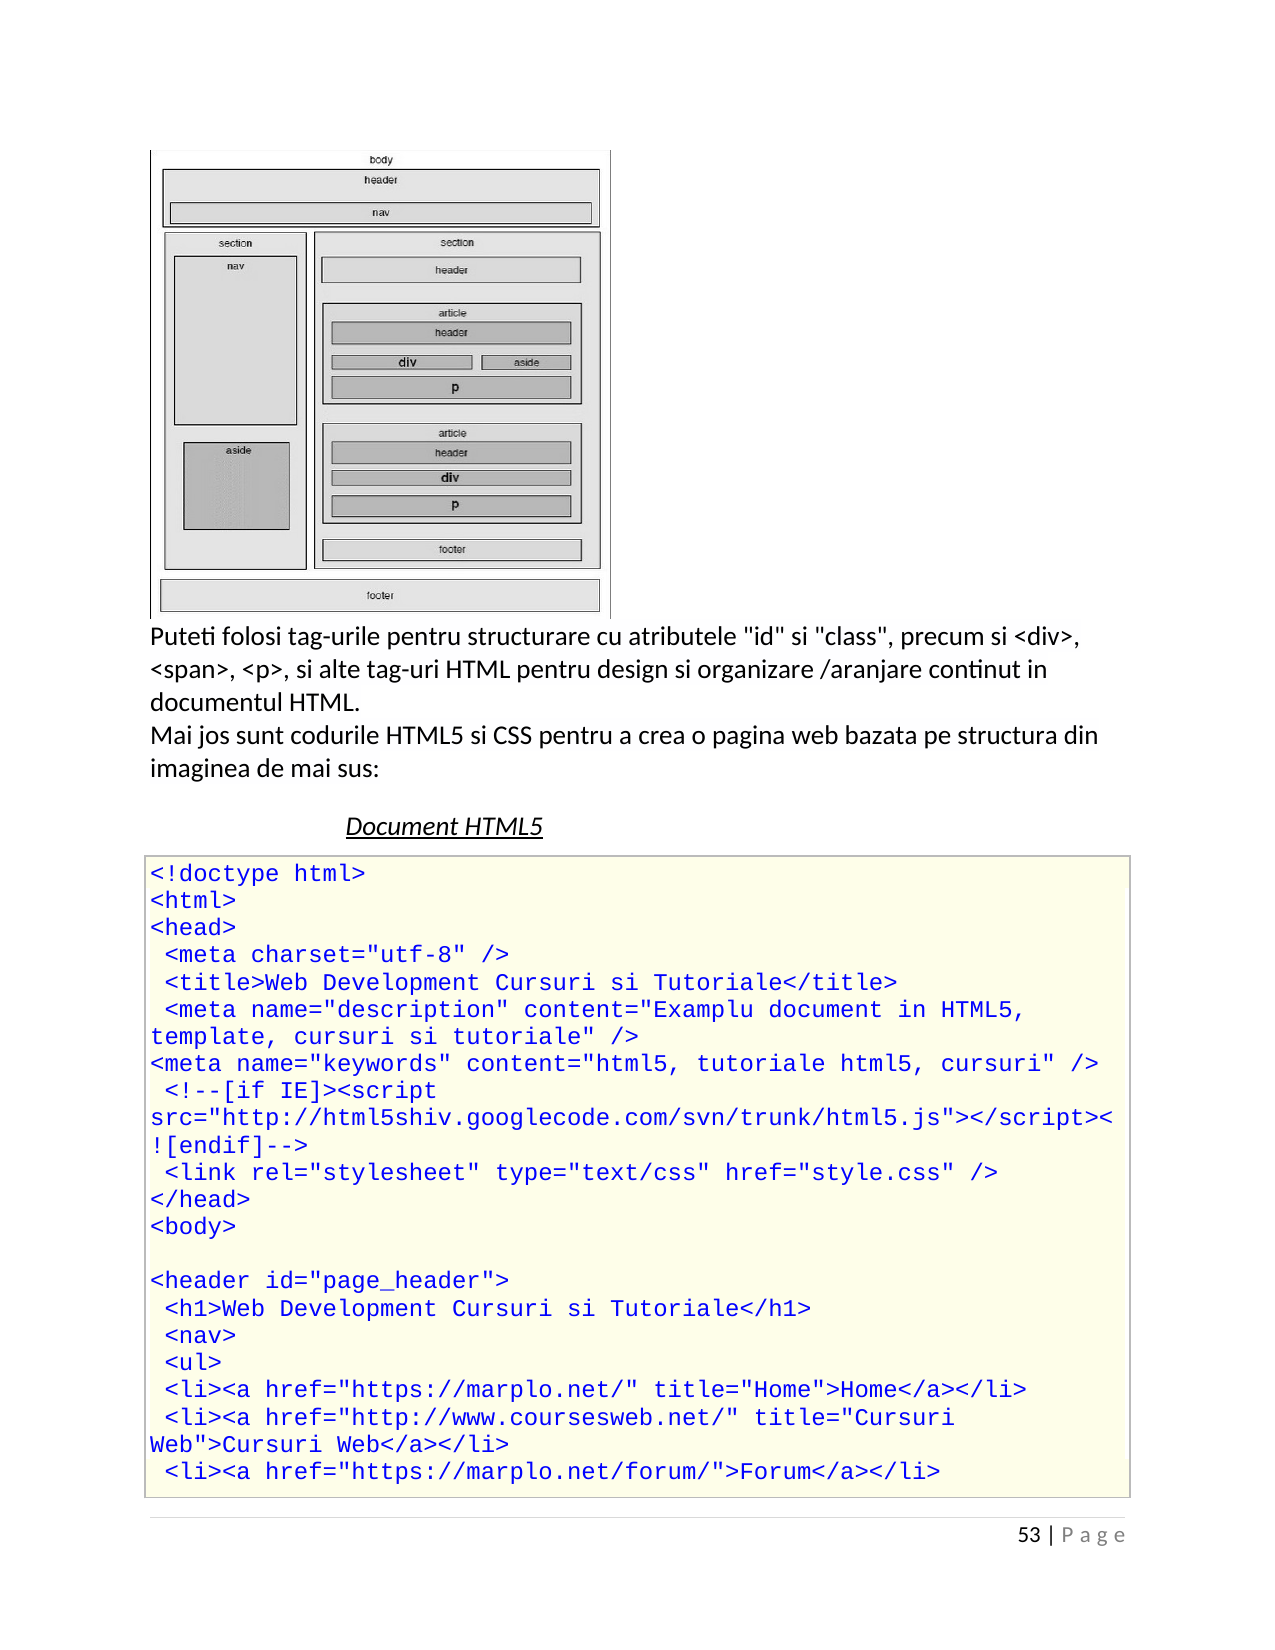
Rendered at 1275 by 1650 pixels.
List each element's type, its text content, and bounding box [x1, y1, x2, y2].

text <!doctype html> [146, 857, 1129, 888]
text <html> [150, 888, 1125, 916]
text <head> [150, 916, 1125, 943]
text <ul> [150, 1351, 1125, 1378]
text <title>Web Development Cursuri si Tutoriale</title> [150, 970, 1125, 997]
text <h1>Web Development Cursuri si Tutoriale</h1> [150, 1296, 1125, 1323]
text </head> [150, 1187, 1125, 1214]
subtitle Document HTML5 [345, 809, 1125, 842]
text <!--[if IE]><script src="http://html5shiv.googlecode.com/svn/trunk/html5.js"></script><![endif]--> [150, 1079, 1125, 1160]
picture [150, 150, 611, 619]
text <link rel="stylesheet" type="text/css" href="style.css" /> [150, 1160, 1125, 1187]
text <meta charset="utf-8" /> [150, 943, 1125, 970]
text <li><a href="https://marplo.net/" title="Home">Home</a></li> [150, 1378, 1125, 1405]
text <nav> [150, 1323, 1125, 1351]
text <meta name="description" content="Examplu document in HTML5, template, cursuri si tutoriale" /> [150, 997, 1125, 1051]
text <li><a href="https://marplo.net/forum/">Forum</a></li> [146, 1453, 1129, 1497]
text <header id="page_header"> [150, 1269, 1125, 1296]
text <body> [150, 1214, 1125, 1242]
text <meta name="keywords" content="html5, tutoriale html5, cursuri" /> [150, 1051, 1125, 1079]
text <li><a href="http://www.coursesweb.net/" title="Cursuri Web">Cursuri Web</a></li> [150, 1405, 1125, 1453]
